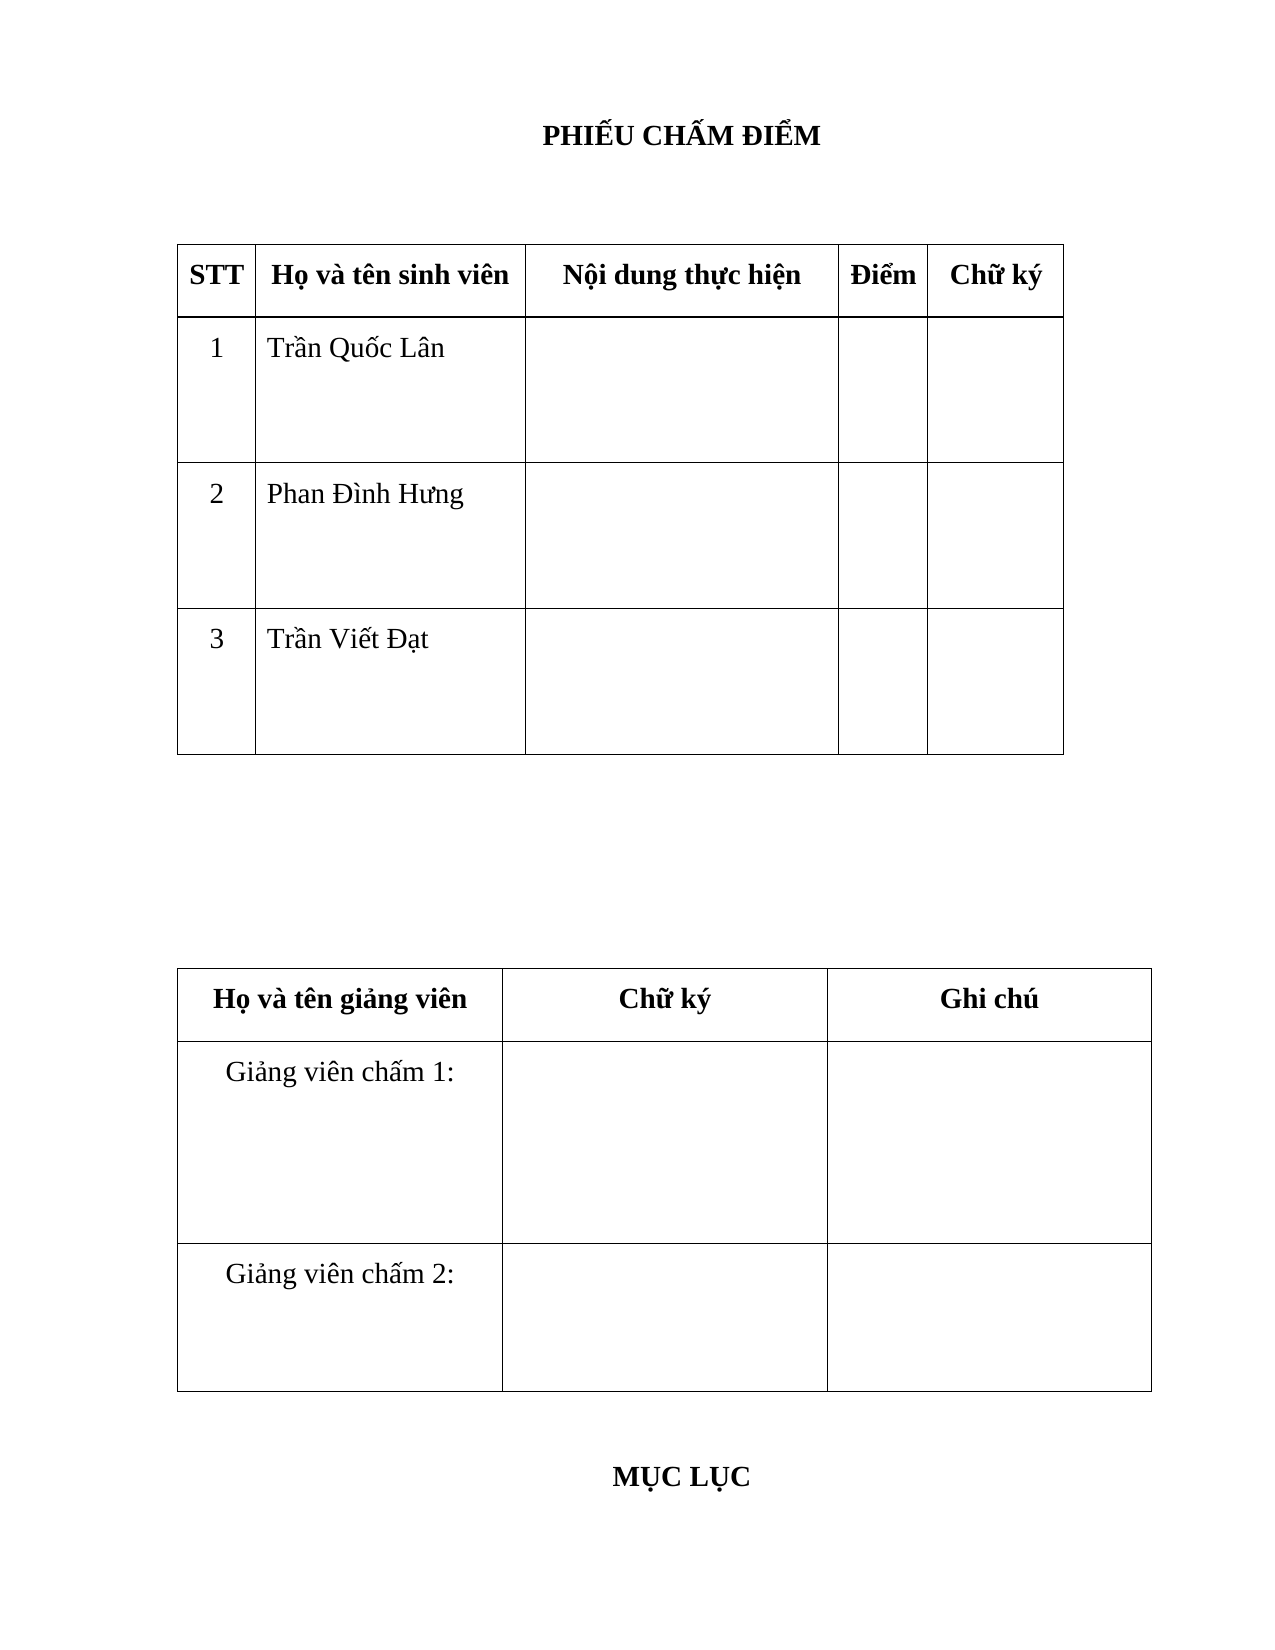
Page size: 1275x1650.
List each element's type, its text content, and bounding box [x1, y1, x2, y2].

table_cell Trần Viết Đạt [256, 609, 525, 754]
text MỤC LỤC [177, 1459, 1186, 1493]
table_header STT [178, 245, 255, 316]
table_cell [928, 609, 1063, 754]
table_header Điểm [839, 245, 927, 316]
table_cell [526, 463, 838, 608]
table_cell [828, 1042, 1151, 1243]
table_header Nội dung thực hiện [526, 245, 838, 316]
table_cell 1 [178, 318, 255, 462]
table_cell [526, 609, 838, 754]
table_header Ghi chú [828, 969, 1151, 1041]
table_cell [828, 1244, 1151, 1391]
table_header Chữ ký [928, 245, 1063, 316]
table_cell [839, 318, 927, 462]
table_cell [839, 463, 927, 608]
table_header Họ và tên giảng viên [178, 969, 502, 1041]
table_cell [928, 318, 1063, 462]
table_cell 3 [178, 609, 255, 754]
table_cell [503, 1244, 827, 1391]
table_cell Phan Đình Hưng [256, 463, 525, 608]
table_cell [839, 609, 927, 754]
table_cell [928, 463, 1063, 608]
table_cell [503, 1042, 827, 1243]
table_cell Giảng viên chấm 1: [178, 1042, 502, 1243]
table_cell 2 [178, 463, 255, 608]
text PHIẾU CHẤM ĐIỂM [177, 118, 1186, 152]
table_header Họ và tên sinh viên [256, 245, 525, 316]
table_cell Giảng viên chấm 2: [178, 1244, 502, 1391]
table_cell Trần Quốc Lân [256, 318, 525, 462]
table_cell [526, 318, 838, 462]
table_header Chữ ký [503, 969, 827, 1041]
